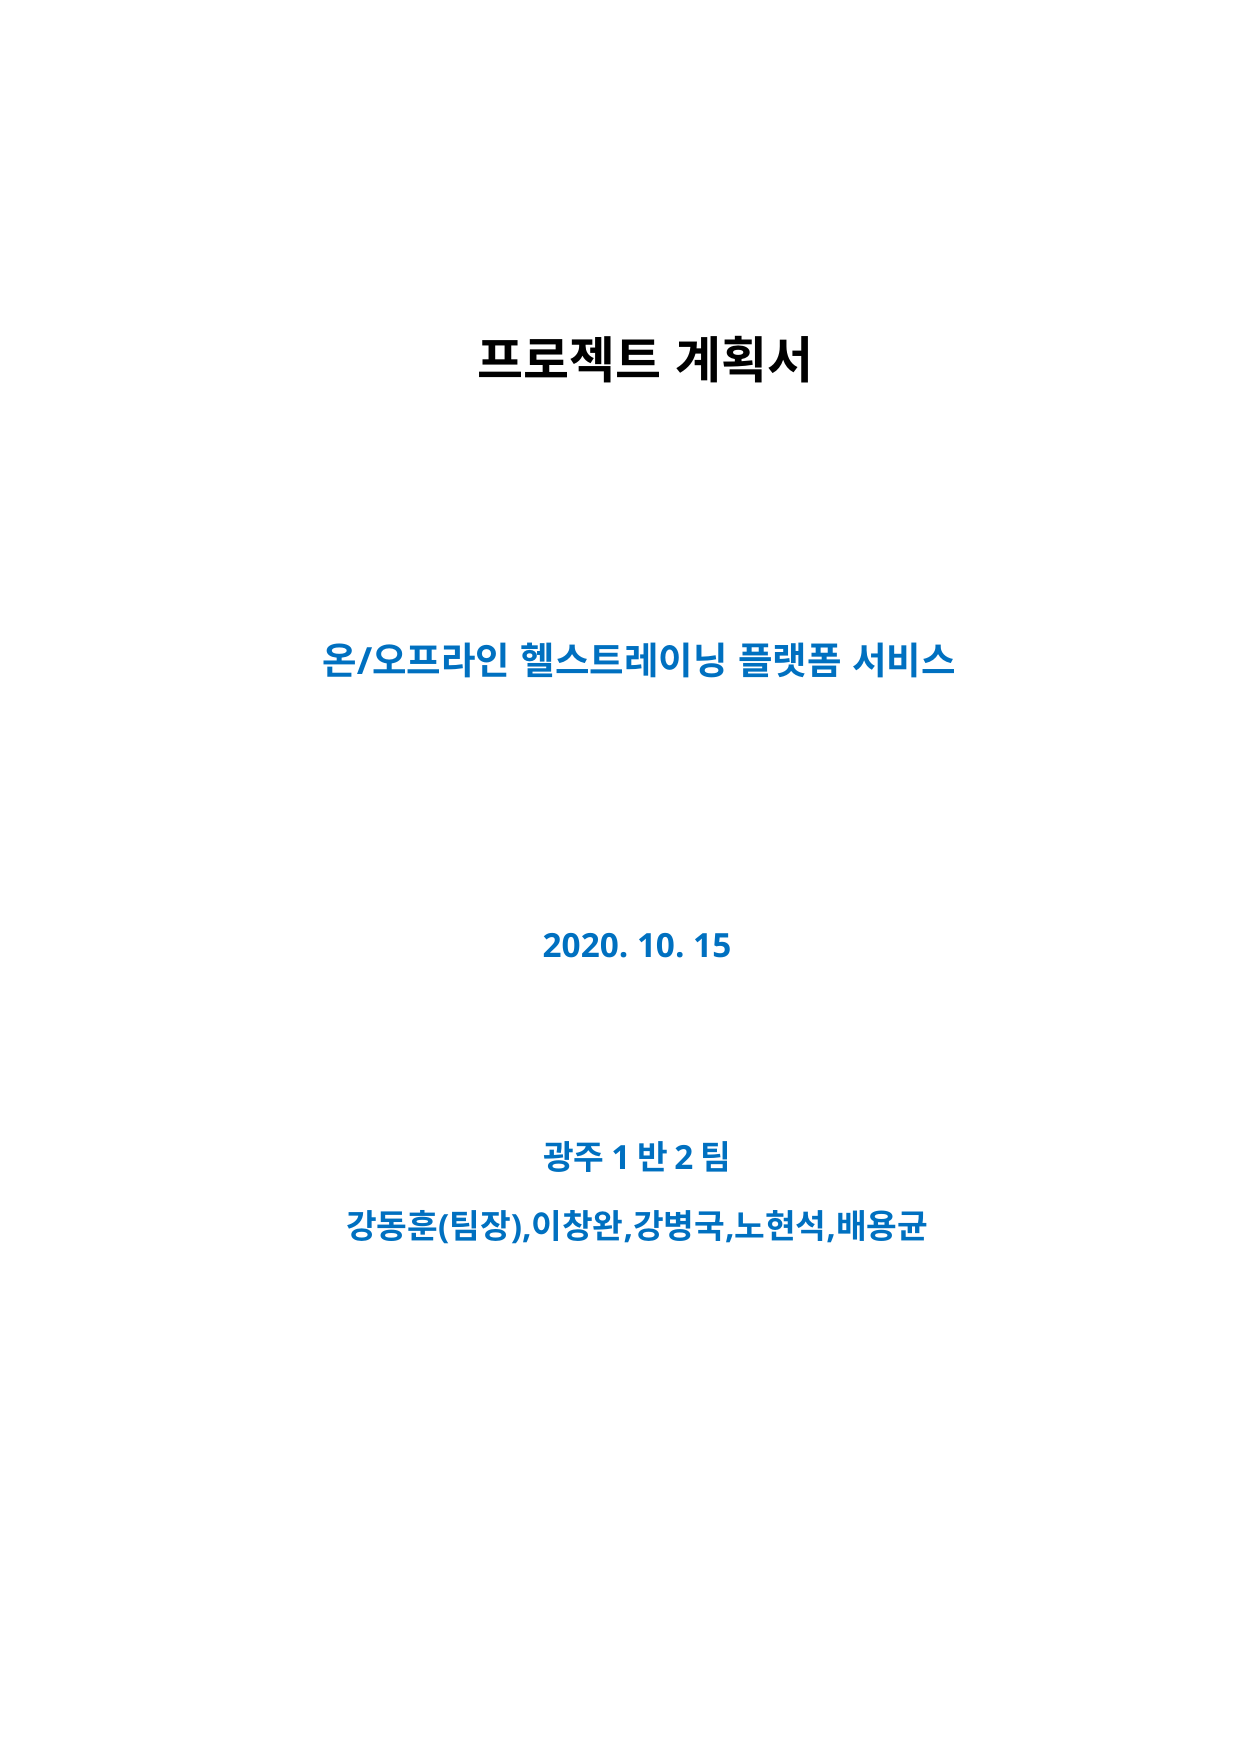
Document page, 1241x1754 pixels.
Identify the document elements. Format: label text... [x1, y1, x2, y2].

text 강동훈(팀장),이창완,강병국,노현석,배용균 [150, 1200, 1090, 1248]
text 광주1반2팀 [150, 1131, 1090, 1179]
text 2020. 10. 15 [150, 922, 1090, 967]
text 온/오프라인 헬스트레이닝 플랫폼 서비스 [150, 631, 1090, 685]
text 프로젝트 계획서 [150, 321, 1090, 393]
